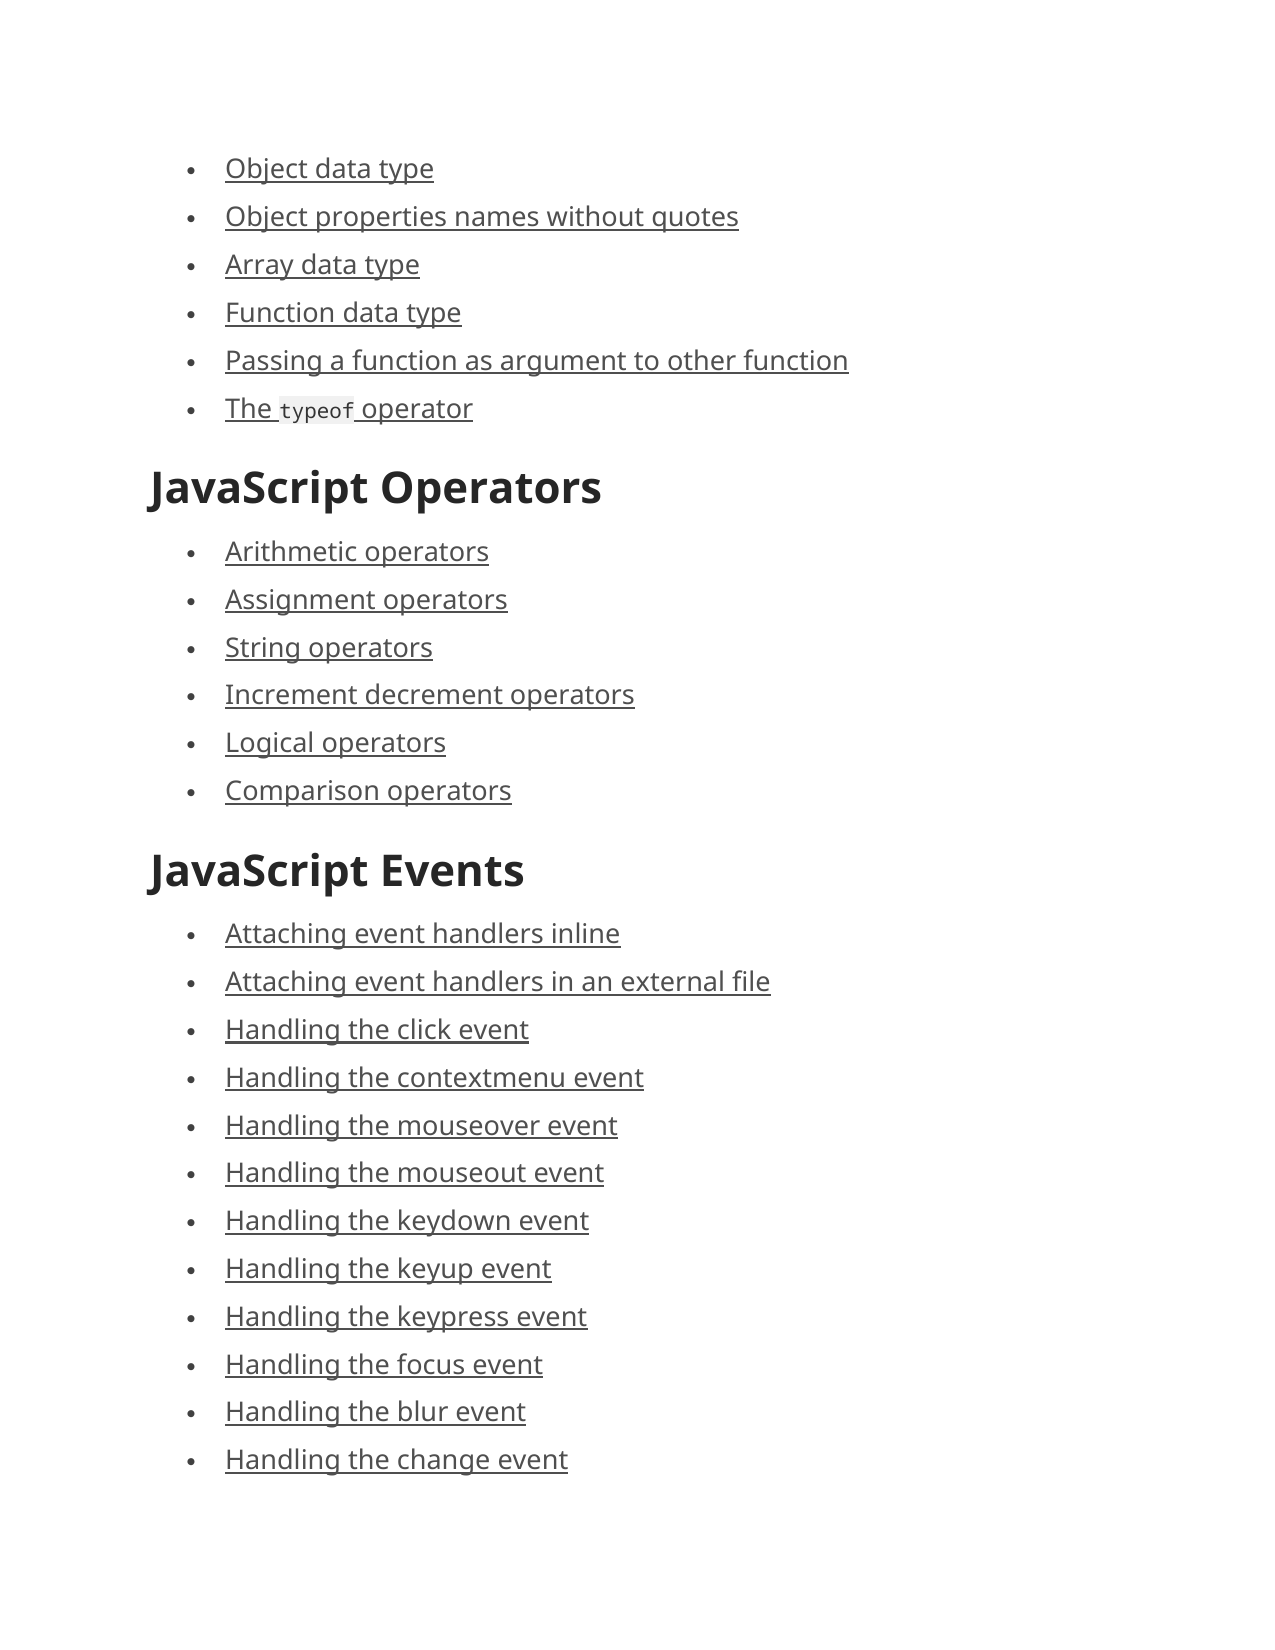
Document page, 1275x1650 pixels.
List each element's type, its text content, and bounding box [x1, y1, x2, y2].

list Logical operators [187, 724, 1125, 761]
list Handling the blur event [187, 1393, 1125, 1430]
list Comparison operators [187, 771, 1125, 808]
list Attaching event handlers in an external file [187, 963, 1125, 999]
list Array data type [187, 246, 1125, 282]
list Increment decrement operators [187, 676, 1125, 713]
list Handling the focus event [187, 1345, 1125, 1382]
list Function data type [187, 293, 1125, 330]
list Handling the click event [187, 1010, 1125, 1047]
list The typeof operator [187, 389, 1125, 426]
list Attaching event handlers inline [187, 915, 1125, 952]
list Handling the change event [187, 1441, 1125, 1478]
list Handling the keypress event [187, 1297, 1125, 1334]
list Handling the mouseover event [187, 1106, 1125, 1143]
list Handling the contextmenu event [187, 1058, 1125, 1095]
text JavaScript Events [150, 839, 1125, 899]
list Arithmetic operators [187, 532, 1125, 569]
text JavaScript Operators [150, 457, 1125, 517]
list Object data type [187, 150, 1125, 187]
list String operators [187, 628, 1125, 665]
list Assignment operators [187, 580, 1125, 617]
list Handling the keydown event [187, 1202, 1125, 1238]
list Object properties names without quotes [187, 198, 1125, 235]
list Handling the keyup event [187, 1249, 1125, 1286]
list Handling the mouseout event [187, 1154, 1125, 1191]
list Passing a function as argument to other function [187, 341, 1125, 378]
